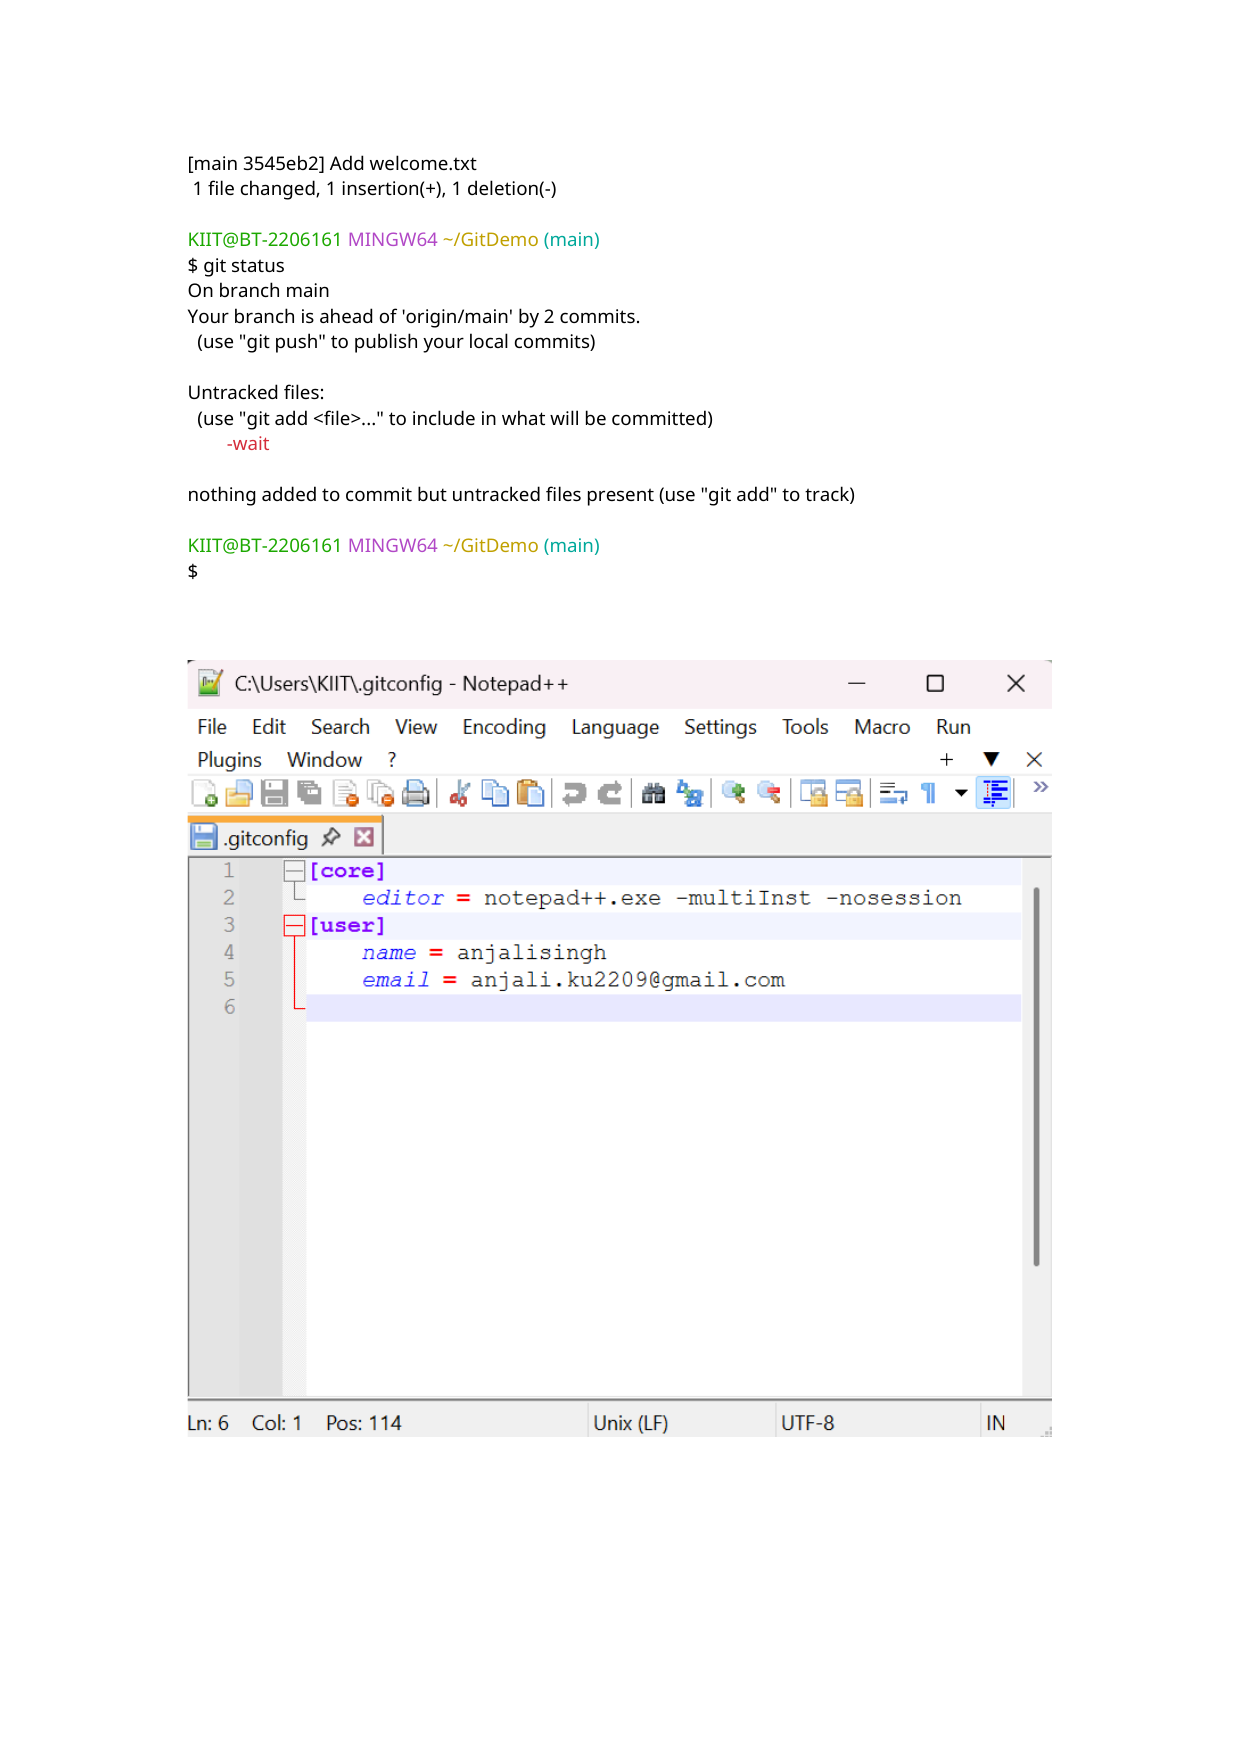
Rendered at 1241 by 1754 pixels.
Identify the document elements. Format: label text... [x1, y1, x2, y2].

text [187, 227, 1053, 252]
text -wait [187, 431, 1053, 456]
text Your branch is ahead of 'origin/main' by 2 commits. [187, 303, 1053, 329]
text $ git status [187, 252, 1053, 278]
text 1 file changed, 1 insertion(+), 1 deletion(-) [187, 176, 1053, 201]
text Untracked files: [187, 380, 1053, 405]
text KIIT@BT-2206161 MINGW64 ~/GitDemo (main) [187, 533, 1053, 558]
text On branch main [187, 278, 1053, 303]
text nothing added to commit but untracked files present (use "git add" to track) [187, 482, 1053, 507]
text (use "git add <file>..." to include in what will be committed) [187, 405, 1053, 431]
text $ [187, 558, 1053, 584]
picture [187, 660, 1052, 1437]
text (use "git push" to publish your local commits) [187, 329, 1053, 354]
text [main 3545eb2] Add welcome.txt [187, 150, 1053, 176]
